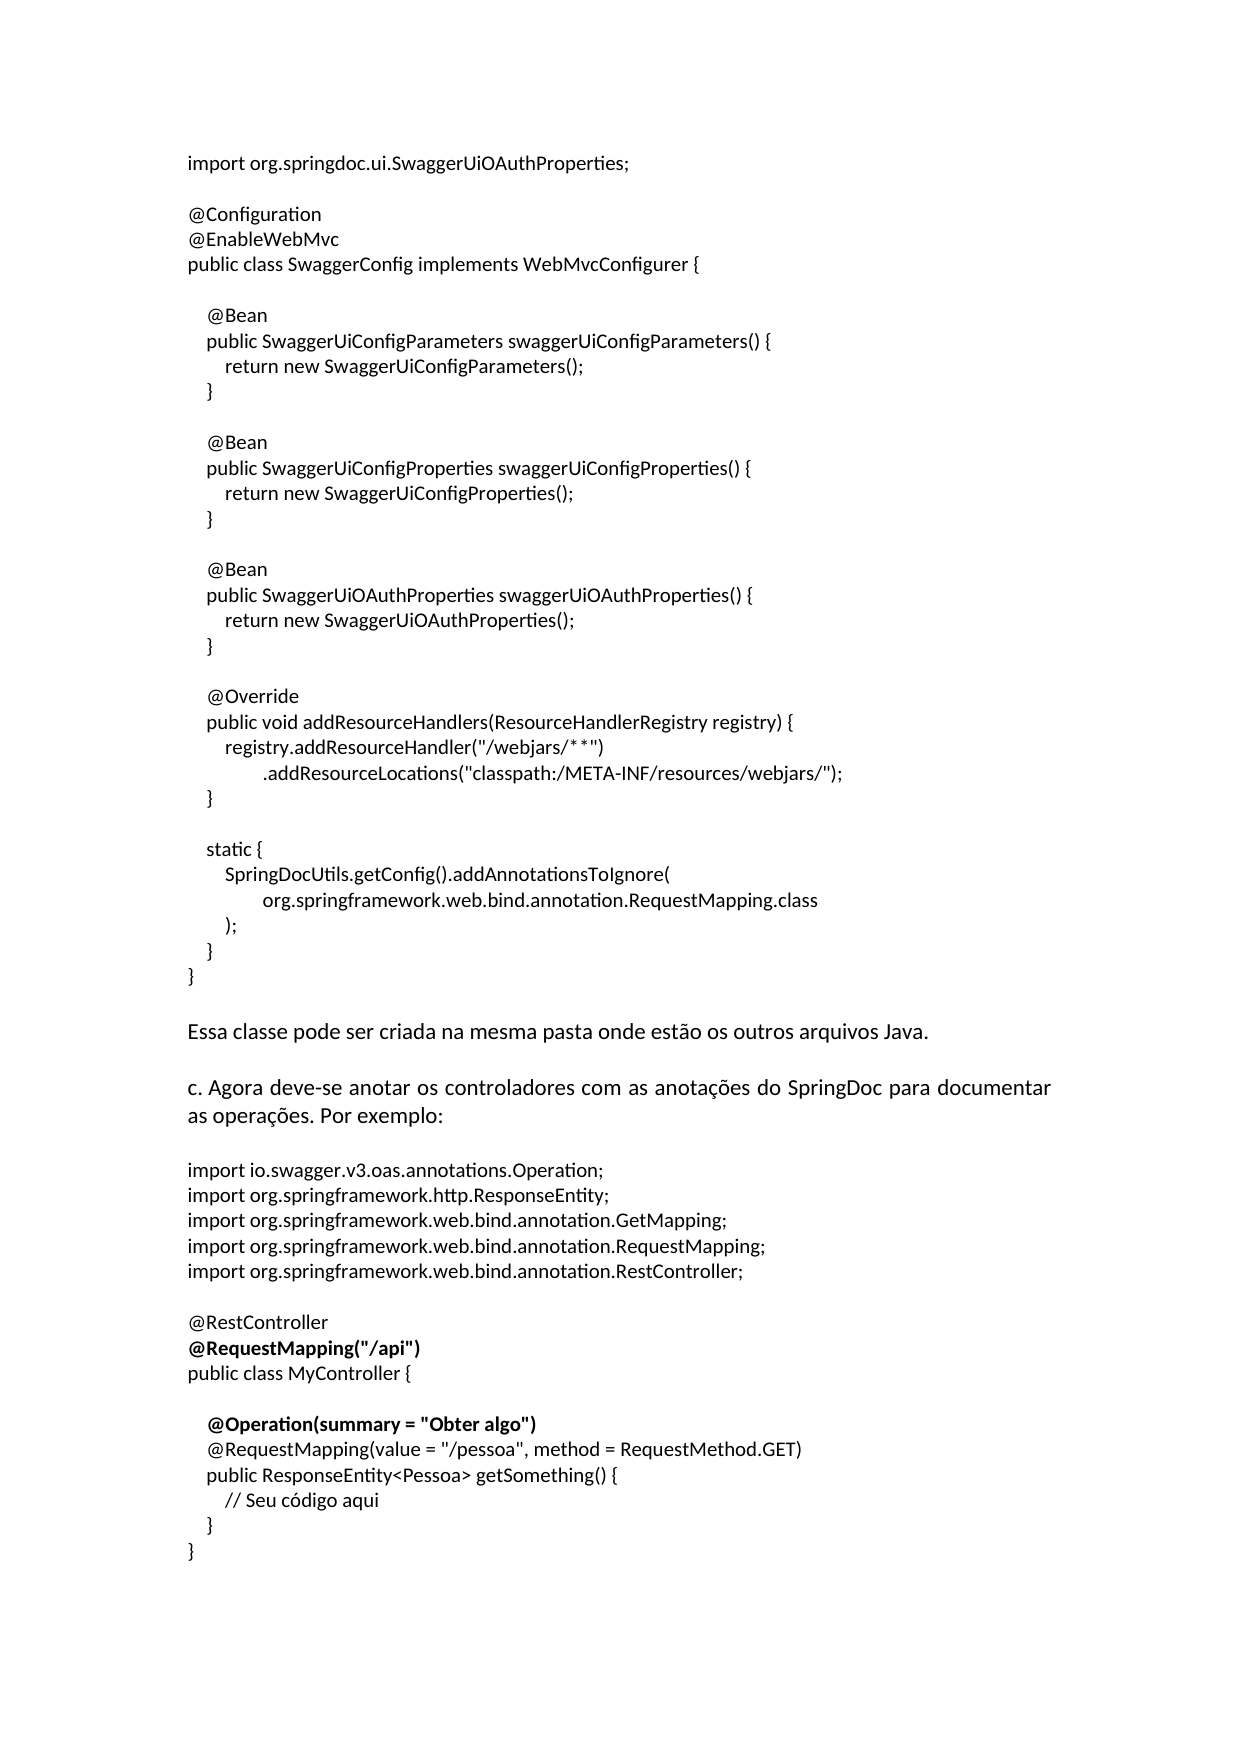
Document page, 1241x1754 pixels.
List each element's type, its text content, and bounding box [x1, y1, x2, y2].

list import org.springframework.http.ResponseEntity; [187, 1182, 1053, 1208]
list } [187, 1513, 1053, 1538]
list return new SwaggerUiOAuthProperties(); [187, 607, 1053, 633]
list .addResourceLocations("classpath:/META-INF/resources/webjars/"); [187, 760, 1053, 785]
list @Configuration [187, 201, 1053, 226]
list public ResponseEntity<Pessoa> getSomething() { [187, 1462, 1053, 1487]
list @RequestMapping("/api") [187, 1335, 1053, 1360]
list import io.swagger.v3.oas.annotations.Operation; [187, 1157, 1053, 1182]
list return new SwaggerUiConfigParameters(); [187, 353, 1053, 379]
list } [187, 506, 1053, 531]
list import org.springframework.web.bind.annotation.GetMapping; [187, 1208, 1053, 1233]
list @Bean [187, 429, 1053, 455]
list public SwaggerUiConfigProperties swaggerUiConfigProperties() { [187, 455, 1053, 480]
list public class MyController { [187, 1360, 1053, 1386]
list org.springframework.web.bind.annotation.RequestMapping.class [187, 887, 1053, 912]
text Essa classe pode ser criada na mesma pasta onde estão os outros arquivos Java. [187, 1017, 1053, 1045]
list @EnableWebMvc [187, 226, 1053, 252]
list @RestController [187, 1309, 1053, 1335]
list public class SwaggerConfig implements WebMvcConfigurer { [187, 252, 1053, 277]
list static { [187, 836, 1053, 862]
list Agora deve-se anotar os controladores com as anotações do SpringDoc para documentar as operações. Por exemplo: [187, 1073, 1053, 1129]
list public SwaggerUiConfigParameters swaggerUiConfigParameters() { [187, 328, 1053, 353]
list @RequestMapping(value = "/pessoa", method = RequestMethod.GET) [187, 1436, 1053, 1462]
list } [187, 379, 1053, 404]
list public SwaggerUiOAuthProperties swaggerUiOAuthProperties() { [187, 582, 1053, 607]
list import org.springframework.web.bind.annotation.RestController; [187, 1258, 1053, 1284]
list } [187, 938, 1053, 963]
list registry.addResourceHandler("/webjars/**") [187, 734, 1053, 760]
list @Operation(summary = "Obter algo") [187, 1411, 1053, 1436]
list import org.springdoc.ui.SwaggerUiOAuthProperties; [187, 150, 1053, 175]
list } [187, 963, 1053, 989]
list } [187, 1538, 1053, 1563]
list // Seu código aqui [187, 1487, 1053, 1513]
list } [187, 785, 1053, 811]
list @Bean [187, 302, 1053, 328]
list public void addResourceHandlers(ResourceHandlerRegistry registry) { [187, 709, 1053, 734]
list @Override [187, 684, 1053, 709]
list @Bean [187, 557, 1053, 582]
list return new SwaggerUiConfigProperties(); [187, 480, 1053, 506]
list SpringDocUtils.getConfig().addAnnotationsToIgnore( [187, 862, 1053, 887]
list } [187, 633, 1053, 658]
list ); [187, 912, 1053, 938]
list import org.springframework.web.bind.annotation.RequestMapping; [187, 1233, 1053, 1258]
